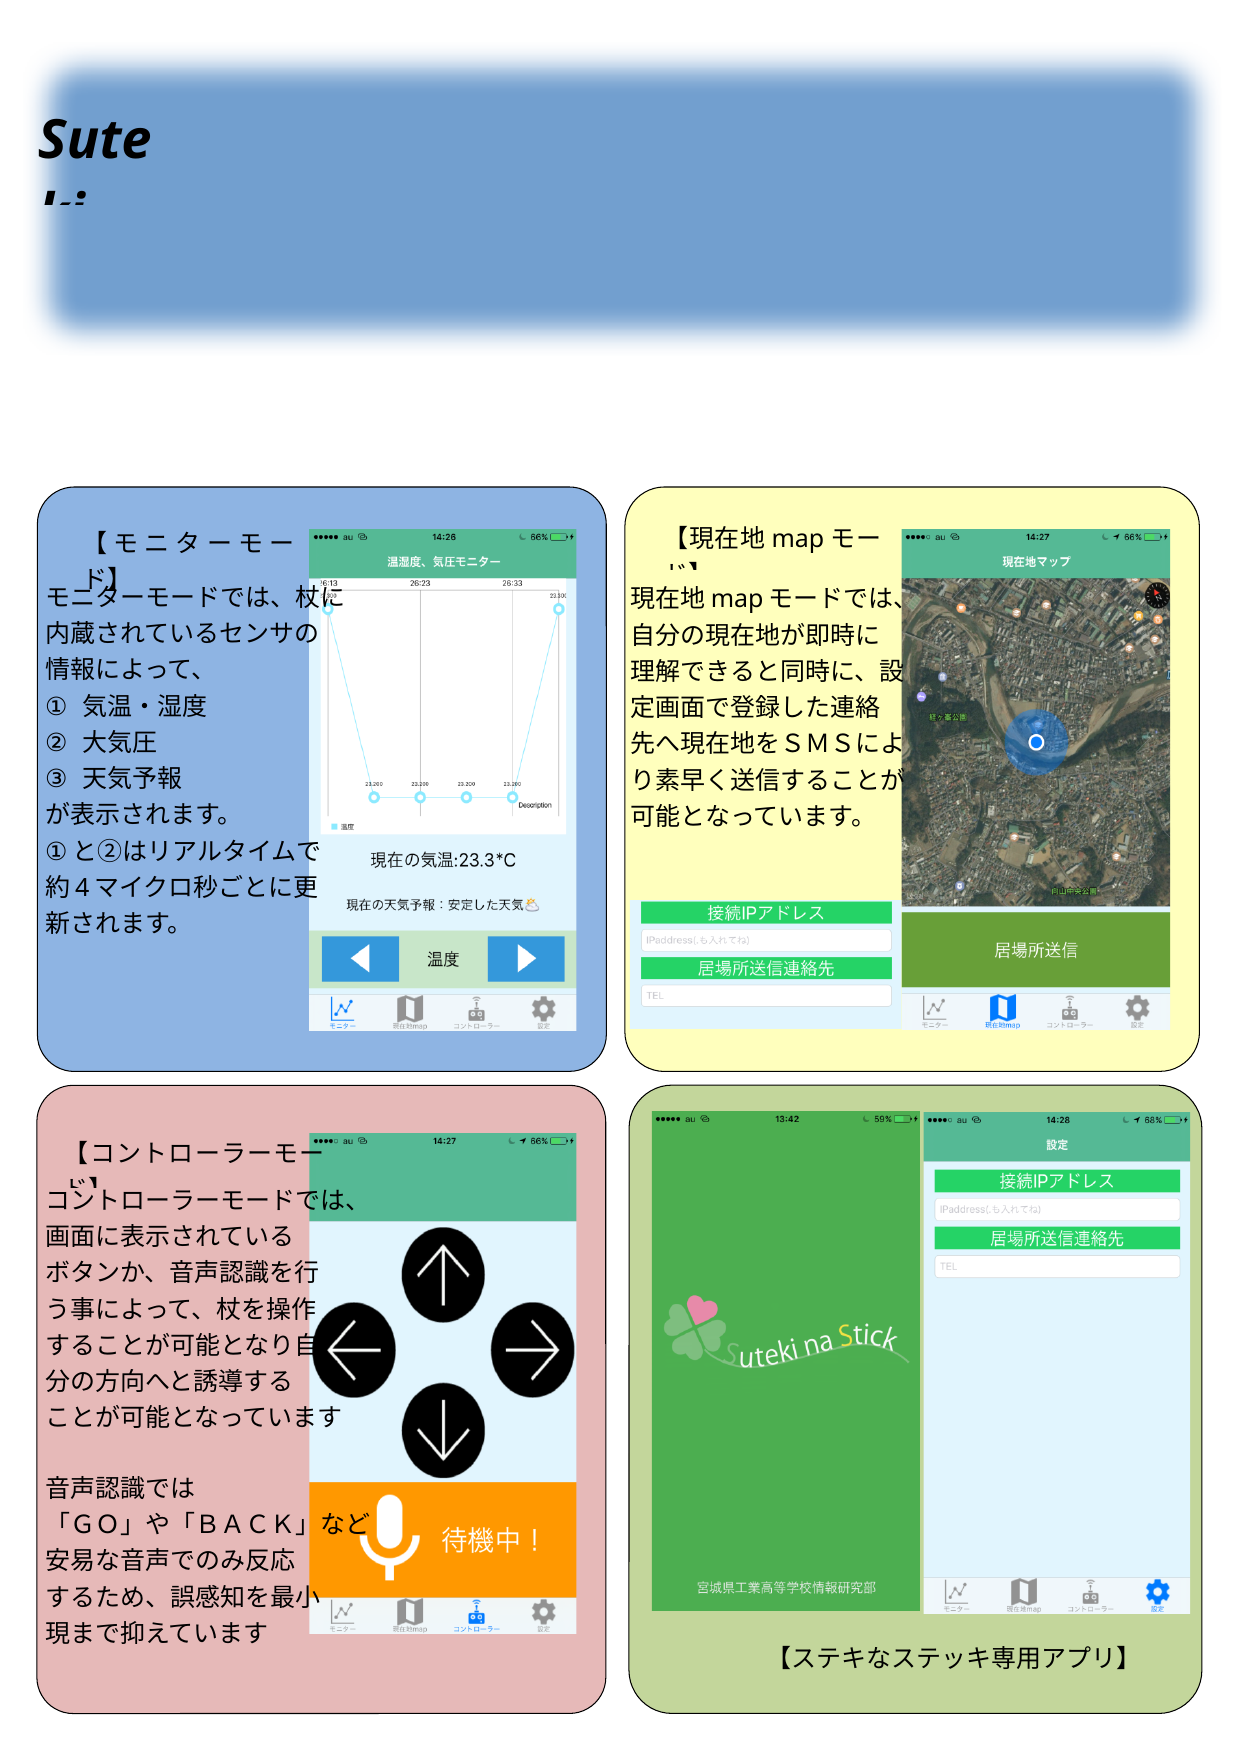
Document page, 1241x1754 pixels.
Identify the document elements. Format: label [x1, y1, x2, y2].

picture [923, 1112, 1191, 1614]
picture [309, 626, 315, 640]
picture [651, 1111, 920, 1611]
picture [309, 1133, 577, 1634]
picture [629, 529, 1171, 1030]
picture [309, 529, 577, 1031]
